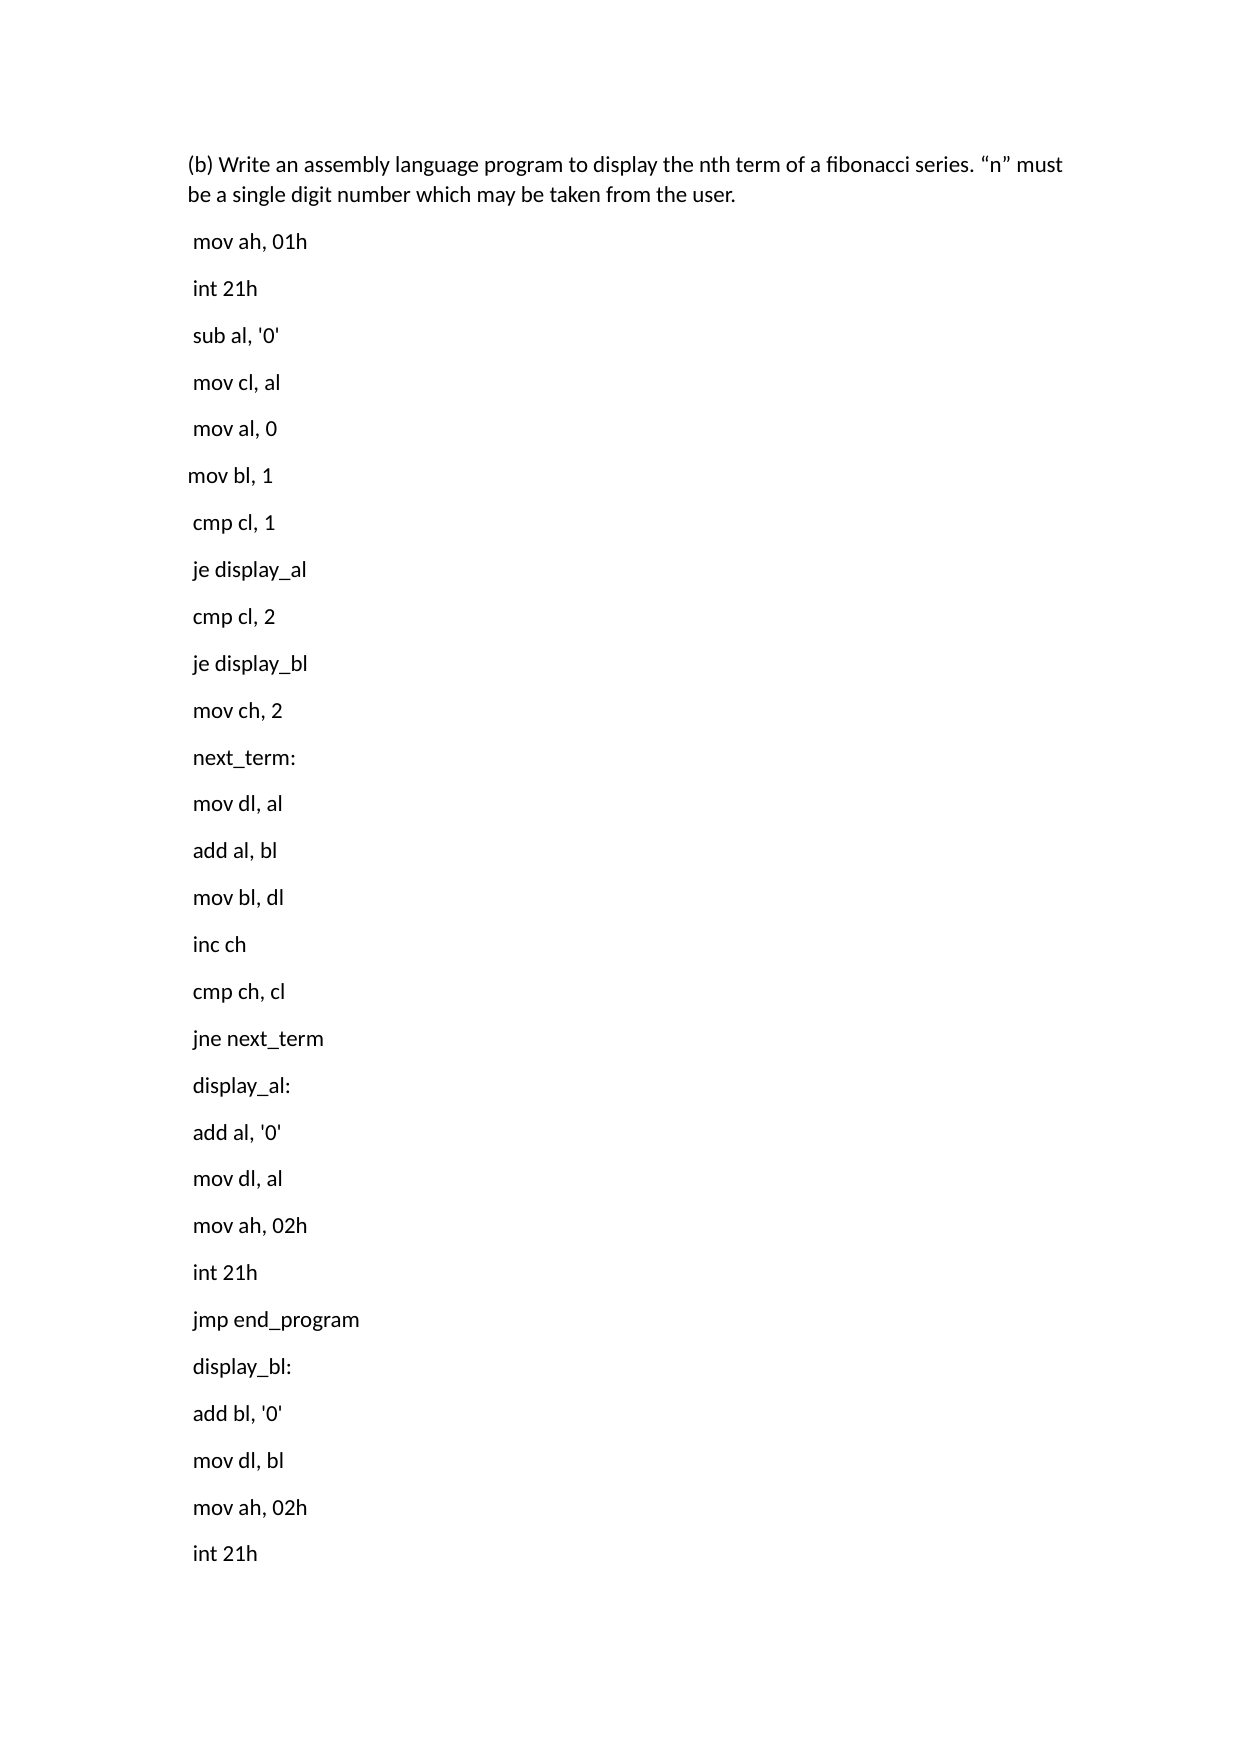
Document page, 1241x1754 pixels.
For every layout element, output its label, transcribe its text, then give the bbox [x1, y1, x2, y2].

text je display_bl [187, 649, 1090, 677]
text mov cl, al [187, 368, 1090, 396]
text mov bl, 1 [187, 461, 1090, 489]
text display_al: [187, 1071, 1090, 1099]
text mov ah, 01h [187, 227, 1090, 255]
text mov dl, al [187, 1164, 1090, 1193]
text mov ch, 2 [187, 696, 1090, 724]
text je display_al [187, 555, 1090, 583]
text jmp end_program [187, 1305, 1090, 1333]
text mov bl, dl [187, 883, 1090, 911]
text (b) Write an assembly language program to display the nth term of a fibonacci series. “n” must be a single digit number which may be taken from the user. [187, 150, 1090, 208]
text cmp cl, 1 [187, 508, 1090, 536]
text inc ch [187, 930, 1090, 958]
text mov ah, 02h [187, 1493, 1090, 1521]
text add bl, '0' [187, 1399, 1090, 1427]
text next_term: [187, 743, 1090, 771]
text int 21h [187, 1539, 1090, 1568]
text sub al, '0' [187, 321, 1090, 349]
text mov ah, 02h [187, 1211, 1090, 1239]
text jne next_term [187, 1024, 1090, 1052]
text int 21h [187, 1258, 1090, 1286]
text int 21h [187, 274, 1090, 302]
text mov dl, bl [187, 1446, 1090, 1474]
text cmp ch, cl [187, 977, 1090, 1005]
text add al, bl [187, 836, 1090, 864]
text display_bl: [187, 1352, 1090, 1380]
text mov al, 0 [187, 414, 1090, 443]
text add al, '0' [187, 1118, 1090, 1146]
text cmp cl, 2 [187, 602, 1090, 630]
text mov dl, al [187, 789, 1090, 818]
